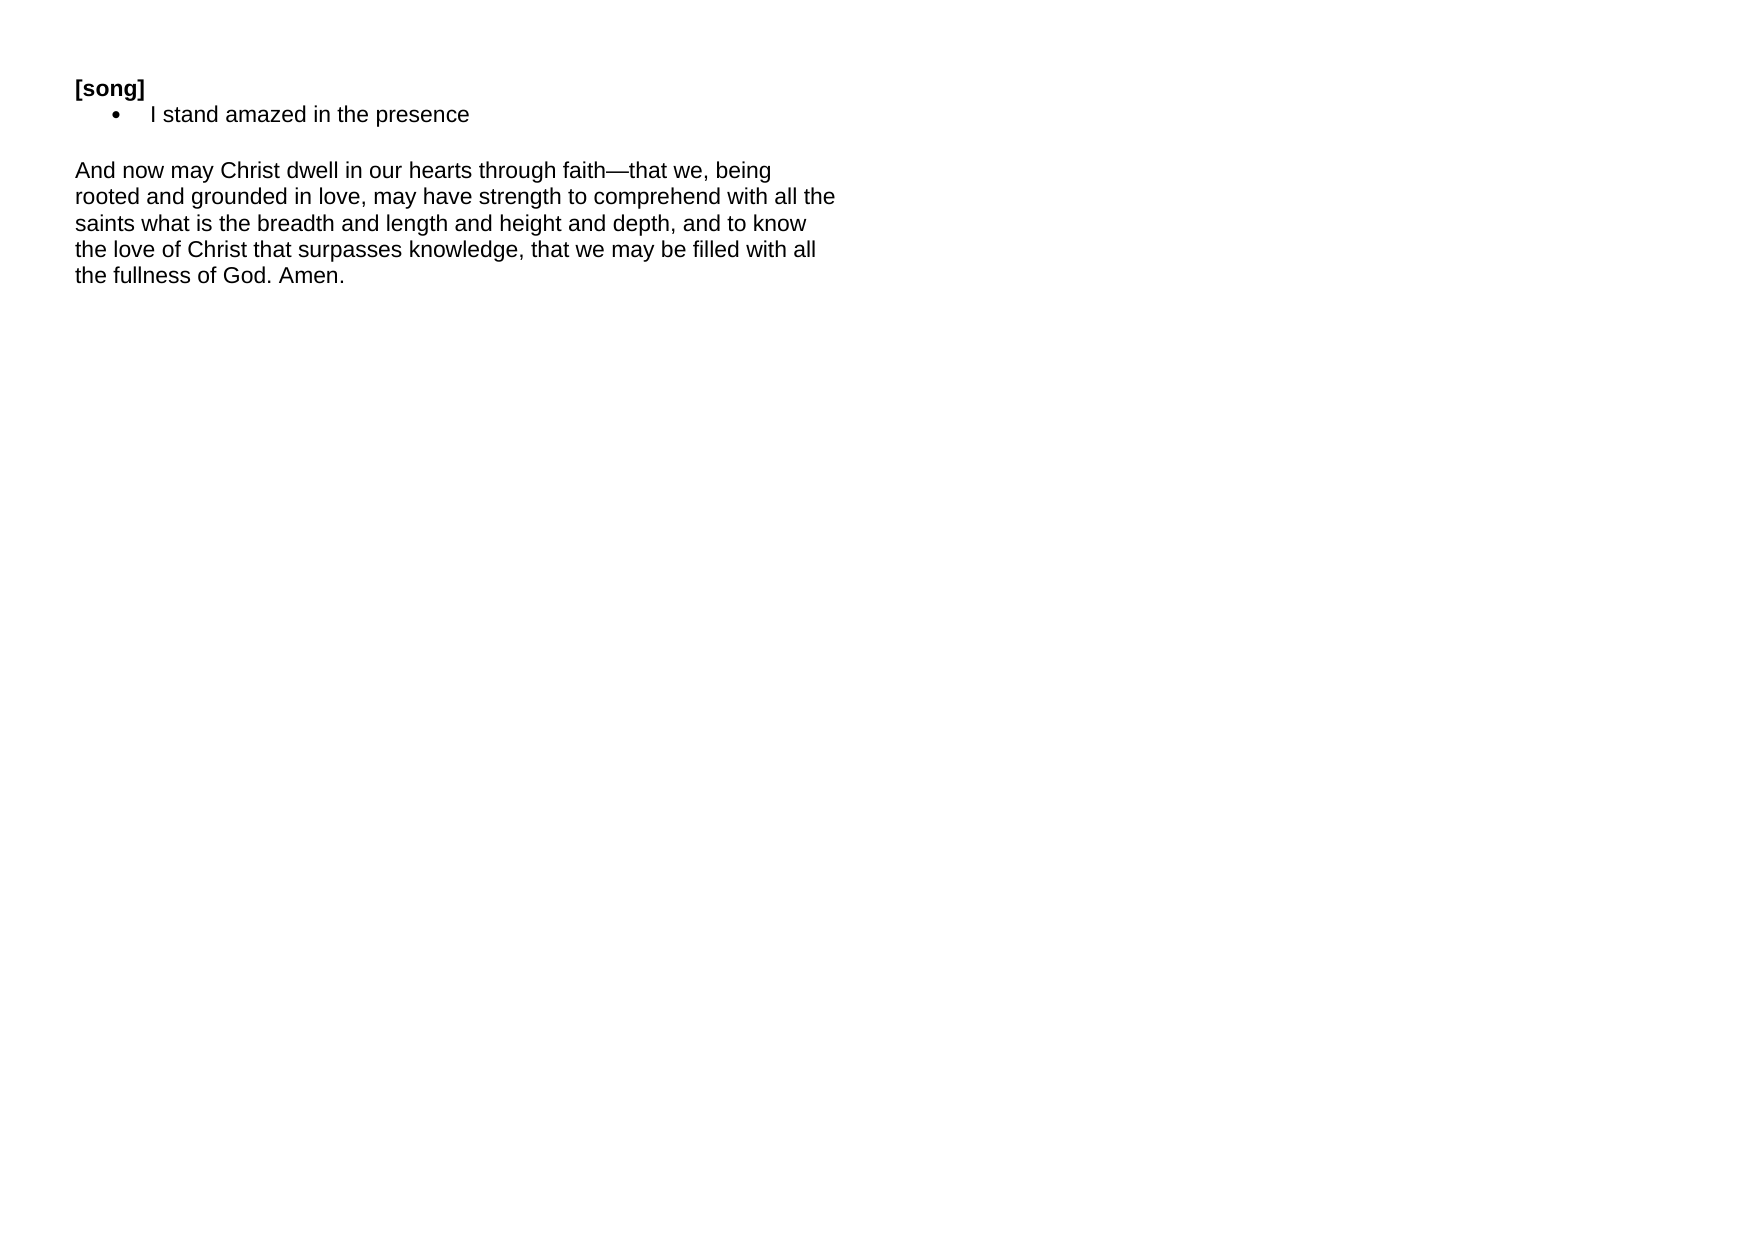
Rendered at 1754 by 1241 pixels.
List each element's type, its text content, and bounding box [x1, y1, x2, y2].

text And now may Christ dwell in our hearts through faith—that we, being rooted and grounded in love, may have strength to comprehend with all the saints what is the breadth and length and height and depth, and to know the love of Christ that surpasses knowledge, that we may be filled with all the fullness of God. Amen. [75, 157, 840, 289]
text [song] [75, 75, 840, 101]
list I stand amazed in the presence [112, 101, 840, 128]
